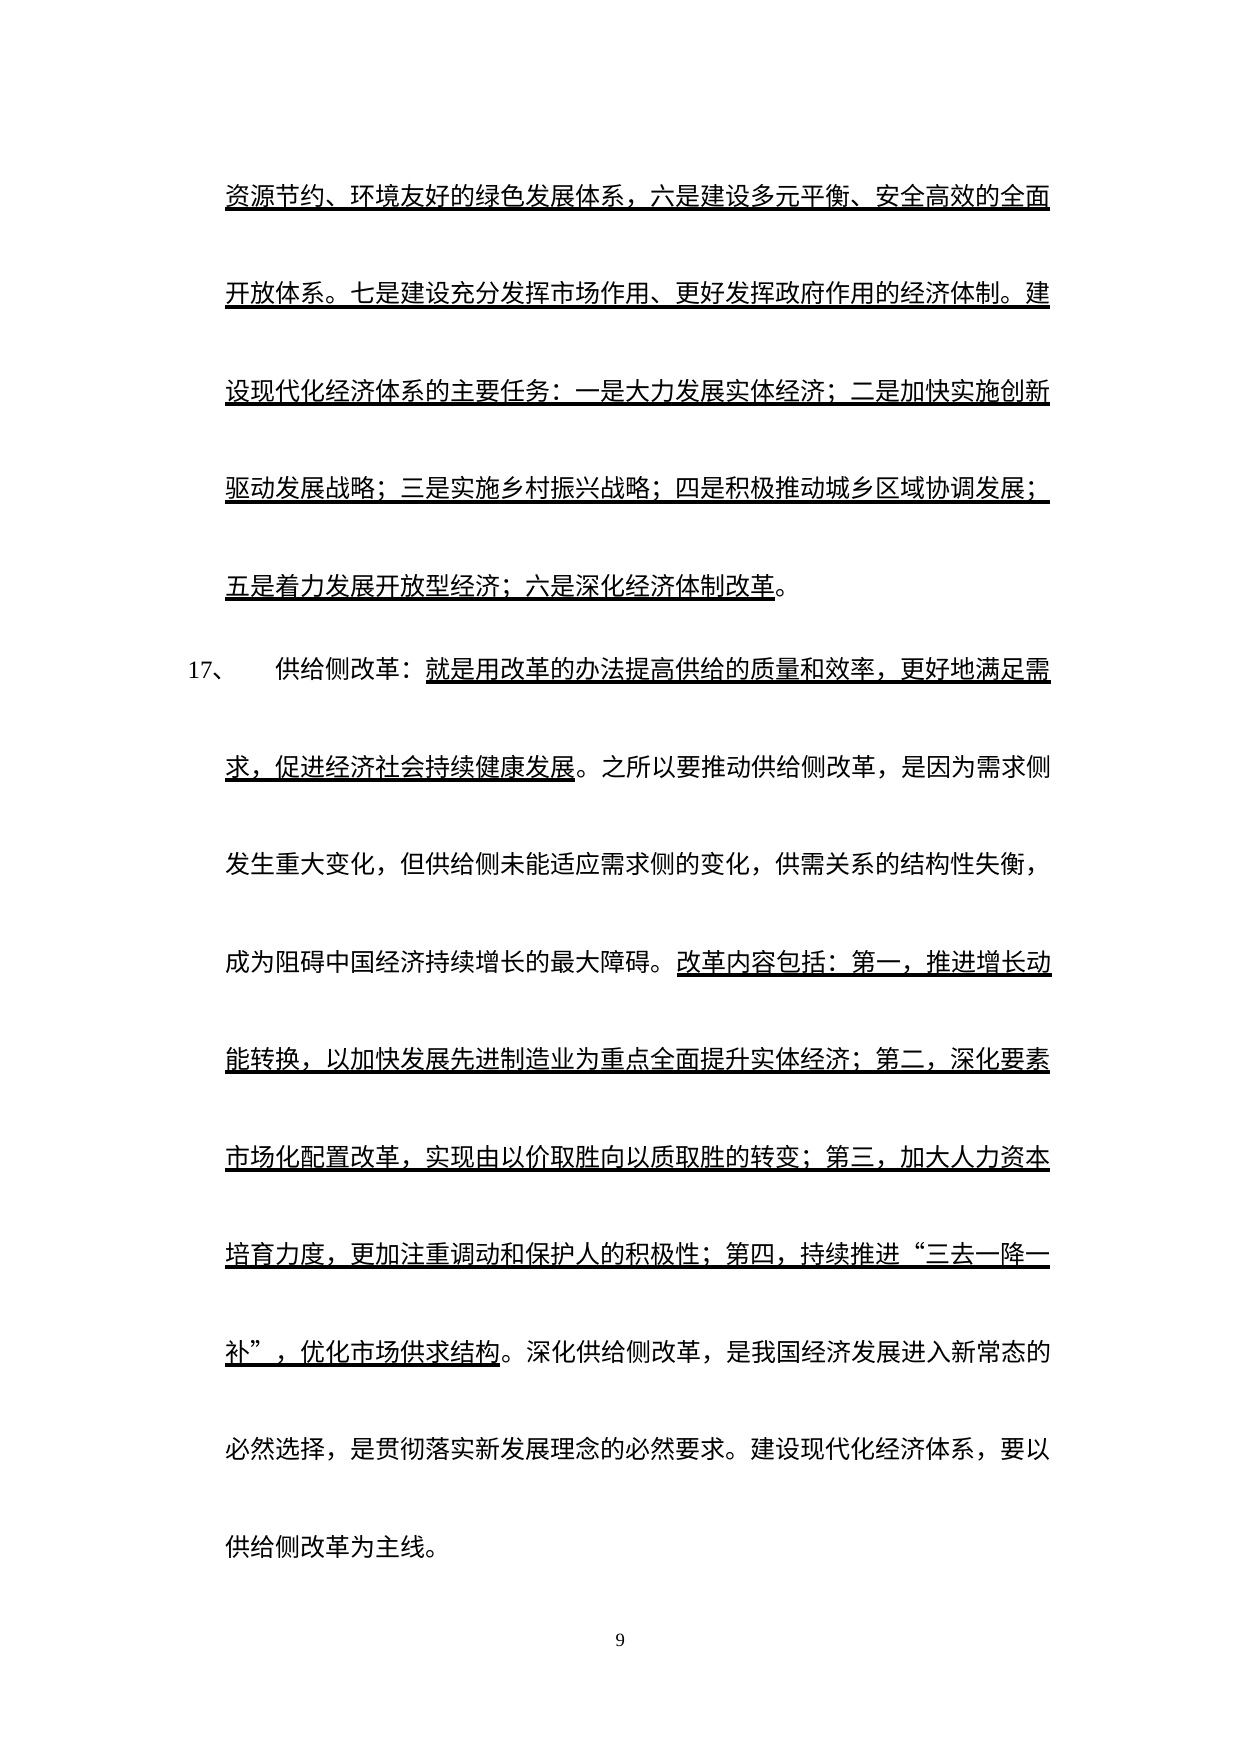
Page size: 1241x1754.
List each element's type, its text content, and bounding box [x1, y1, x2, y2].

list 供给侧改革：就是用改革的办法提高供给的质量和效率，更好地满足需求，促进经济社会持续健康发展。之所以要推动供给侧改革，是因为需求侧发生重大变化，但供给侧未能适应需求侧的变化，供需关系的结构性失衡，成为阻碍中国经济持续增长的最大障碍。改革内容包括：第一，推进增长动能转换，以加快发展先进制造业为重点全面提升实体经济；第二，深化要素市场化配置改革，实现由以价取胜向以质取胜的转变；第三，加大人力资本培育力度，更加注重调动和保护人的积极性；第四，持续推进“三去一降一补”，优化市场供求结构。深化供给侧改革，是我国经济发展进入新常态的必然选择，是贯彻落实新发展理念的必然要求。建设现代化经济体系，要以供给侧改革为主线。 [187, 635, 1053, 1578]
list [187, 162, 1053, 617]
